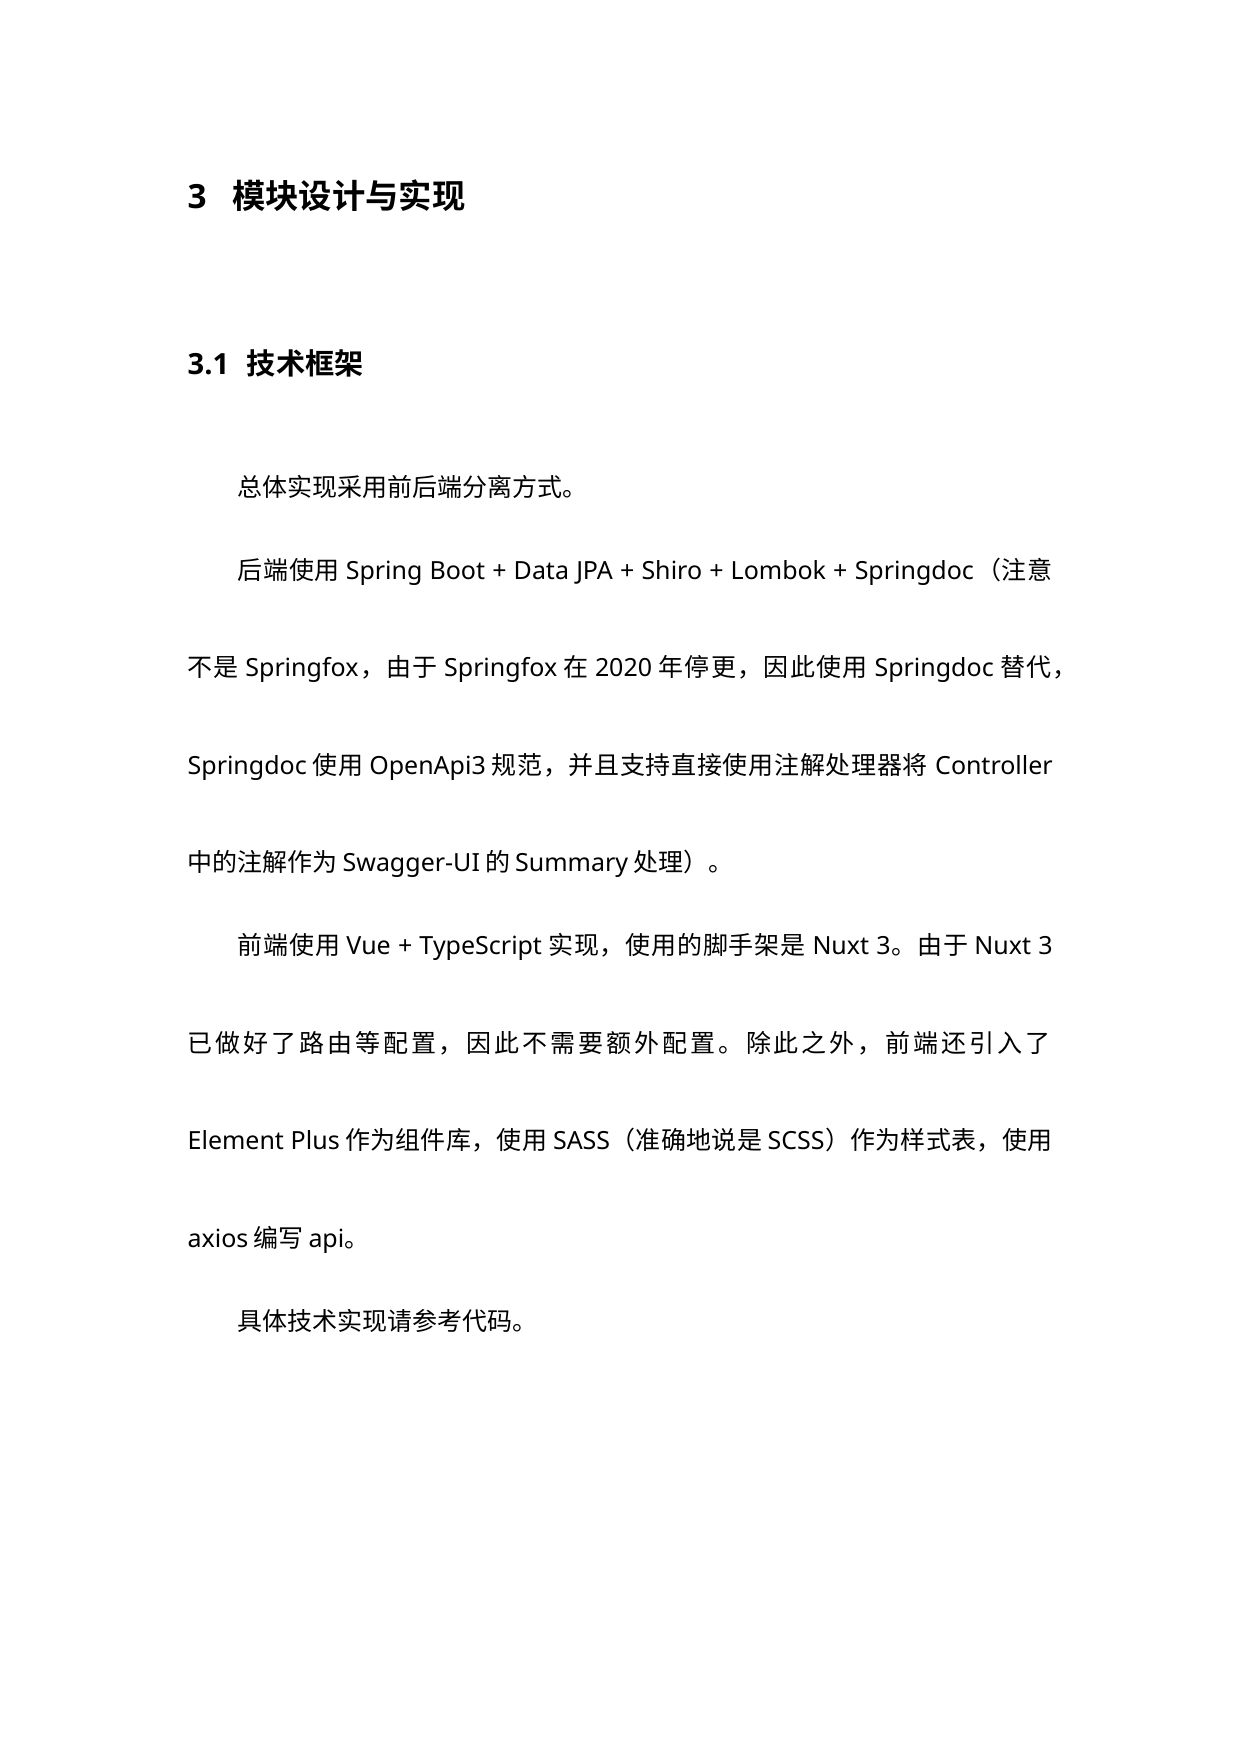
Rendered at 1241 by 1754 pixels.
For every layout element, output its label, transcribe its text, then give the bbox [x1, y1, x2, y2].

text 后端使用Spring Boot + Data JPA + Shiro + Lombok + Springdoc（注意不是Springfox，由于Springfox在2020年停更，因此使用Springdoc替代，Springdoc使用OpenApi3规范，并且支持直接使用注解处理器将Controller中的注解作为Swagger-UI的Summary处理）。 [187, 536, 1053, 893]
text 前端使用Vue + TypeScript实现，使用的脚手架是Nuxt 3。由于Nuxt 3已做好了路由等配置，因此不需要额外配置。除此之外，前端还引入了Element Plus作为组件库，使用SASS（准确地说是SCSS）作为样式表，使用axios编写api。 [187, 911, 1053, 1269]
text 具体技术实现请参考代码。 [187, 1287, 1053, 1352]
text 总体实现采用前后端分离方式。 [187, 453, 1053, 518]
subtitle 技术框架 [187, 329, 1053, 394]
subtitle 模块设计与实现 [187, 162, 1053, 227]
